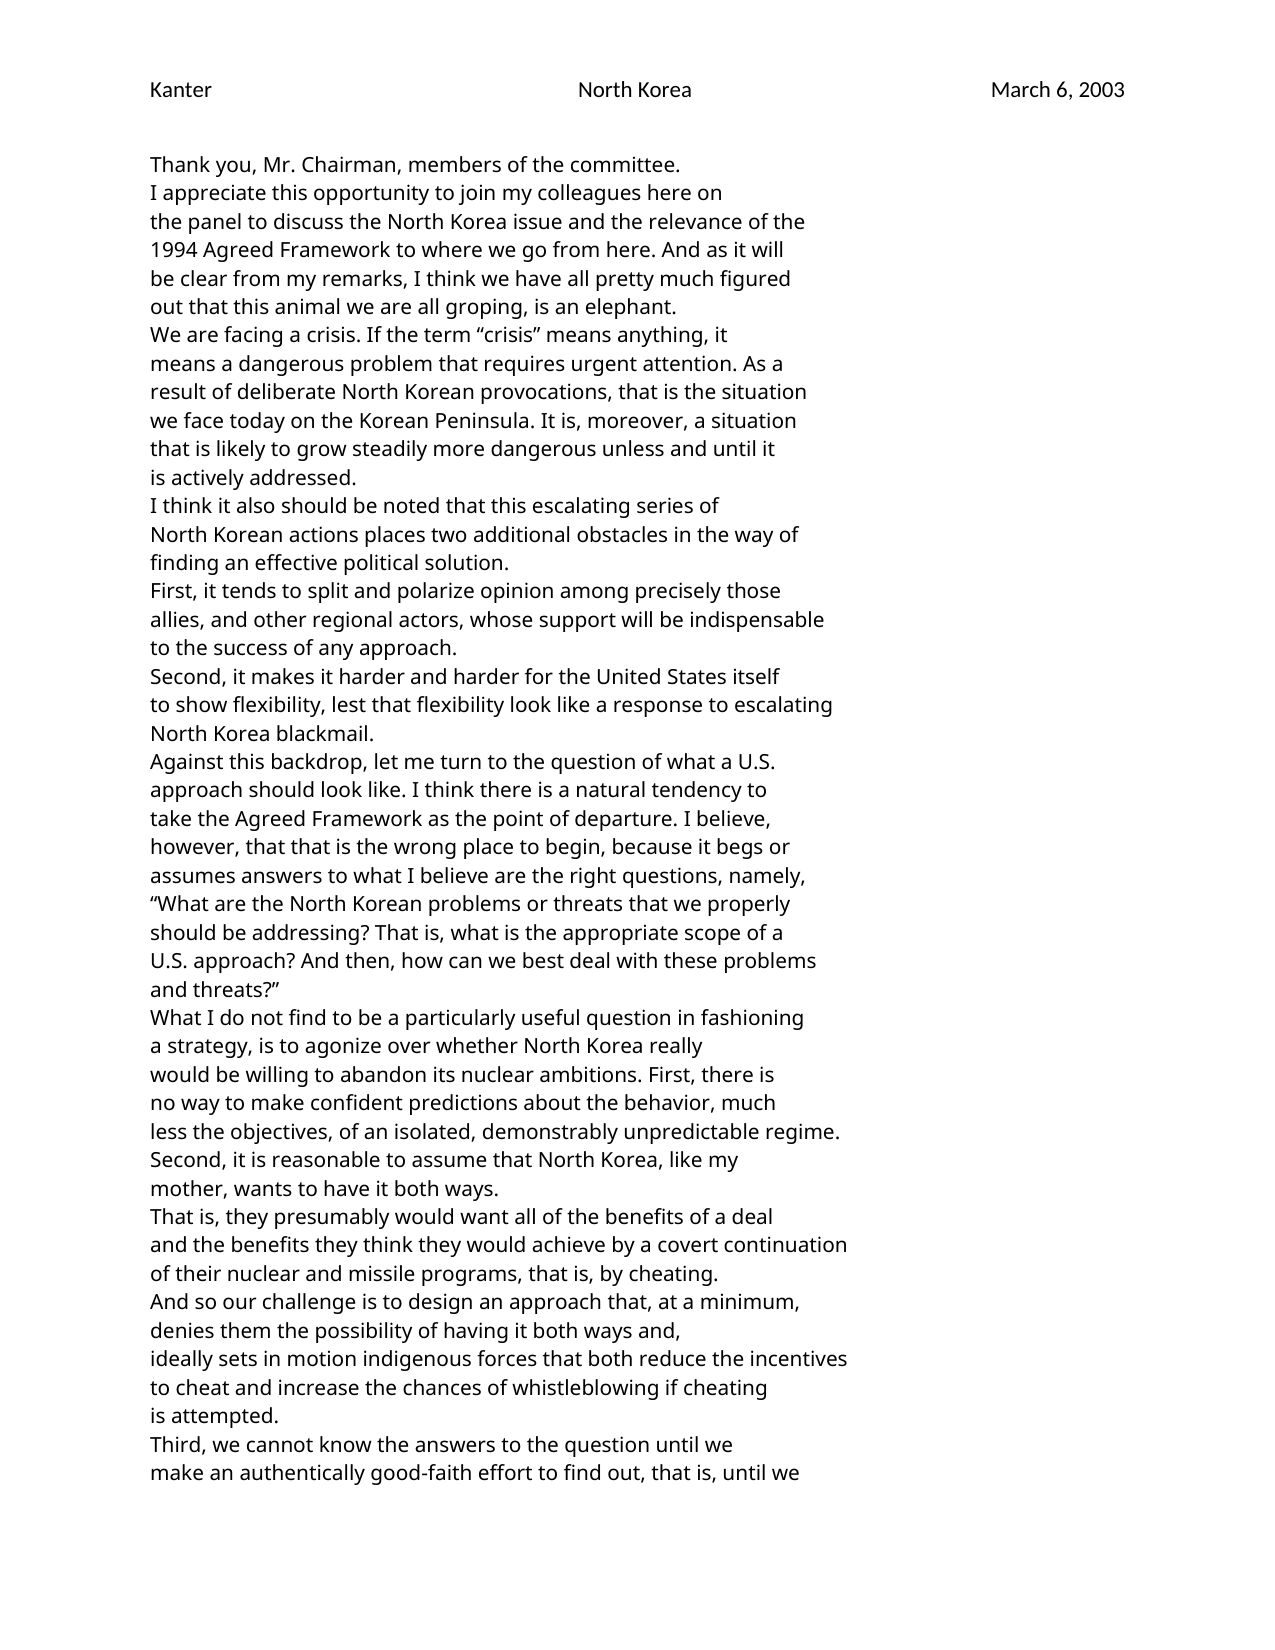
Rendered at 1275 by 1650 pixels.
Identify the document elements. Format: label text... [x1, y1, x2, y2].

text Second, it makes it harder and harder for the United States itself [150, 662, 1125, 690]
text means a dangerous problem that requires urgent attention. As a [150, 349, 1125, 377]
text to the success of any approach. [150, 633, 1125, 662]
text of their nuclear and missile programs, that is, by cheating. [150, 1259, 1125, 1287]
text 1994 Agreed Framework to where we go from here. And as it will [150, 235, 1125, 264]
text U.S. approach? And then, how can we best deal with these problems [150, 946, 1125, 975]
text allies, and other regional actors, whose support will be indispensable [150, 605, 1125, 633]
text that is likely to grow steadily more dangerous unless and until it [150, 434, 1125, 463]
text Second, it is reasonable to assume that North Korea, like my [150, 1145, 1125, 1174]
text We are facing a crisis. If the term ‘‘crisis’’ means anything, it [150, 321, 1125, 349]
text would be willing to abandon its nuclear ambitions. First, there is [150, 1060, 1125, 1088]
text is attempted. [150, 1401, 1125, 1430]
text denies them the possibility of having it both ways and, [150, 1316, 1125, 1344]
text should be addressing? That is, what is the appropriate scope of a [150, 918, 1125, 946]
text North Korean actions places two additional obstacles in the way of [150, 520, 1125, 548]
text ‘‘What are the North Korean problems or threats that we properly [150, 889, 1125, 918]
text and threats?’’ [150, 975, 1125, 1003]
text Thank you, Mr. Chairman, members of the committee. [150, 150, 1125, 178]
text finding an effective political solution. [150, 548, 1125, 577]
text we face today on the Korean Peninsula. It is, moreover, a situation [150, 406, 1125, 434]
text And so our challenge is to design an approach that, at a minimum, [150, 1287, 1125, 1316]
text assumes answers to what I believe are the right questions, namely, [150, 861, 1125, 889]
text What I do not find to be a particularly useful question in fashioning [150, 1003, 1125, 1032]
text I think it also should be noted that this escalating series of [150, 491, 1125, 520]
text result of deliberate North Korean provocations, that is the situation [150, 377, 1125, 406]
text That is, they presumably would want all of the benefits of a deal [150, 1202, 1125, 1231]
text to show flexibility, lest that flexibility look like a response to escalating [150, 690, 1125, 719]
text to cheat and increase the chances of whistleblowing if cheating [150, 1373, 1125, 1401]
text and the benefits they think they would achieve by a covert continuation [150, 1231, 1125, 1259]
text is actively addressed. [150, 463, 1125, 491]
text however, that that is the wrong place to begin, because it begs or [150, 832, 1125, 861]
text Against this backdrop, let me turn to the question of what a U.S. [150, 747, 1125, 776]
text ideally sets in motion indigenous forces that both reduce the incentives [150, 1344, 1125, 1373]
text I appreciate this opportunity to join my colleagues here on [150, 178, 1125, 207]
text be clear from my remarks, I think we have all pretty much figured [150, 264, 1125, 292]
text mother, wants to have it both ways. [150, 1174, 1125, 1202]
text a strategy, is to agonize over whether North Korea really [150, 1032, 1125, 1060]
text Third, we cannot know the answers to the question until we [150, 1430, 1125, 1458]
text North Korea blackmail. [150, 719, 1125, 747]
text no way to make confident predictions about the behavior, much [150, 1088, 1125, 1117]
text approach should look like. I think there is a natural tendency to [150, 776, 1125, 804]
text the panel to discuss the North Korea issue and the relevance of the [150, 207, 1125, 235]
text First, it tends to split and polarize opinion among precisely those [150, 577, 1125, 605]
text take the Agreed Framework as the point of departure. I believe, [150, 804, 1125, 832]
text out that this animal we are all groping, is an elephant. [150, 292, 1125, 321]
text make an authentically good-faith effort to find out, that is, until we [150, 1458, 1125, 1487]
text less the objectives, of an isolated, demonstrably unpredictable regime. [150, 1117, 1125, 1145]
